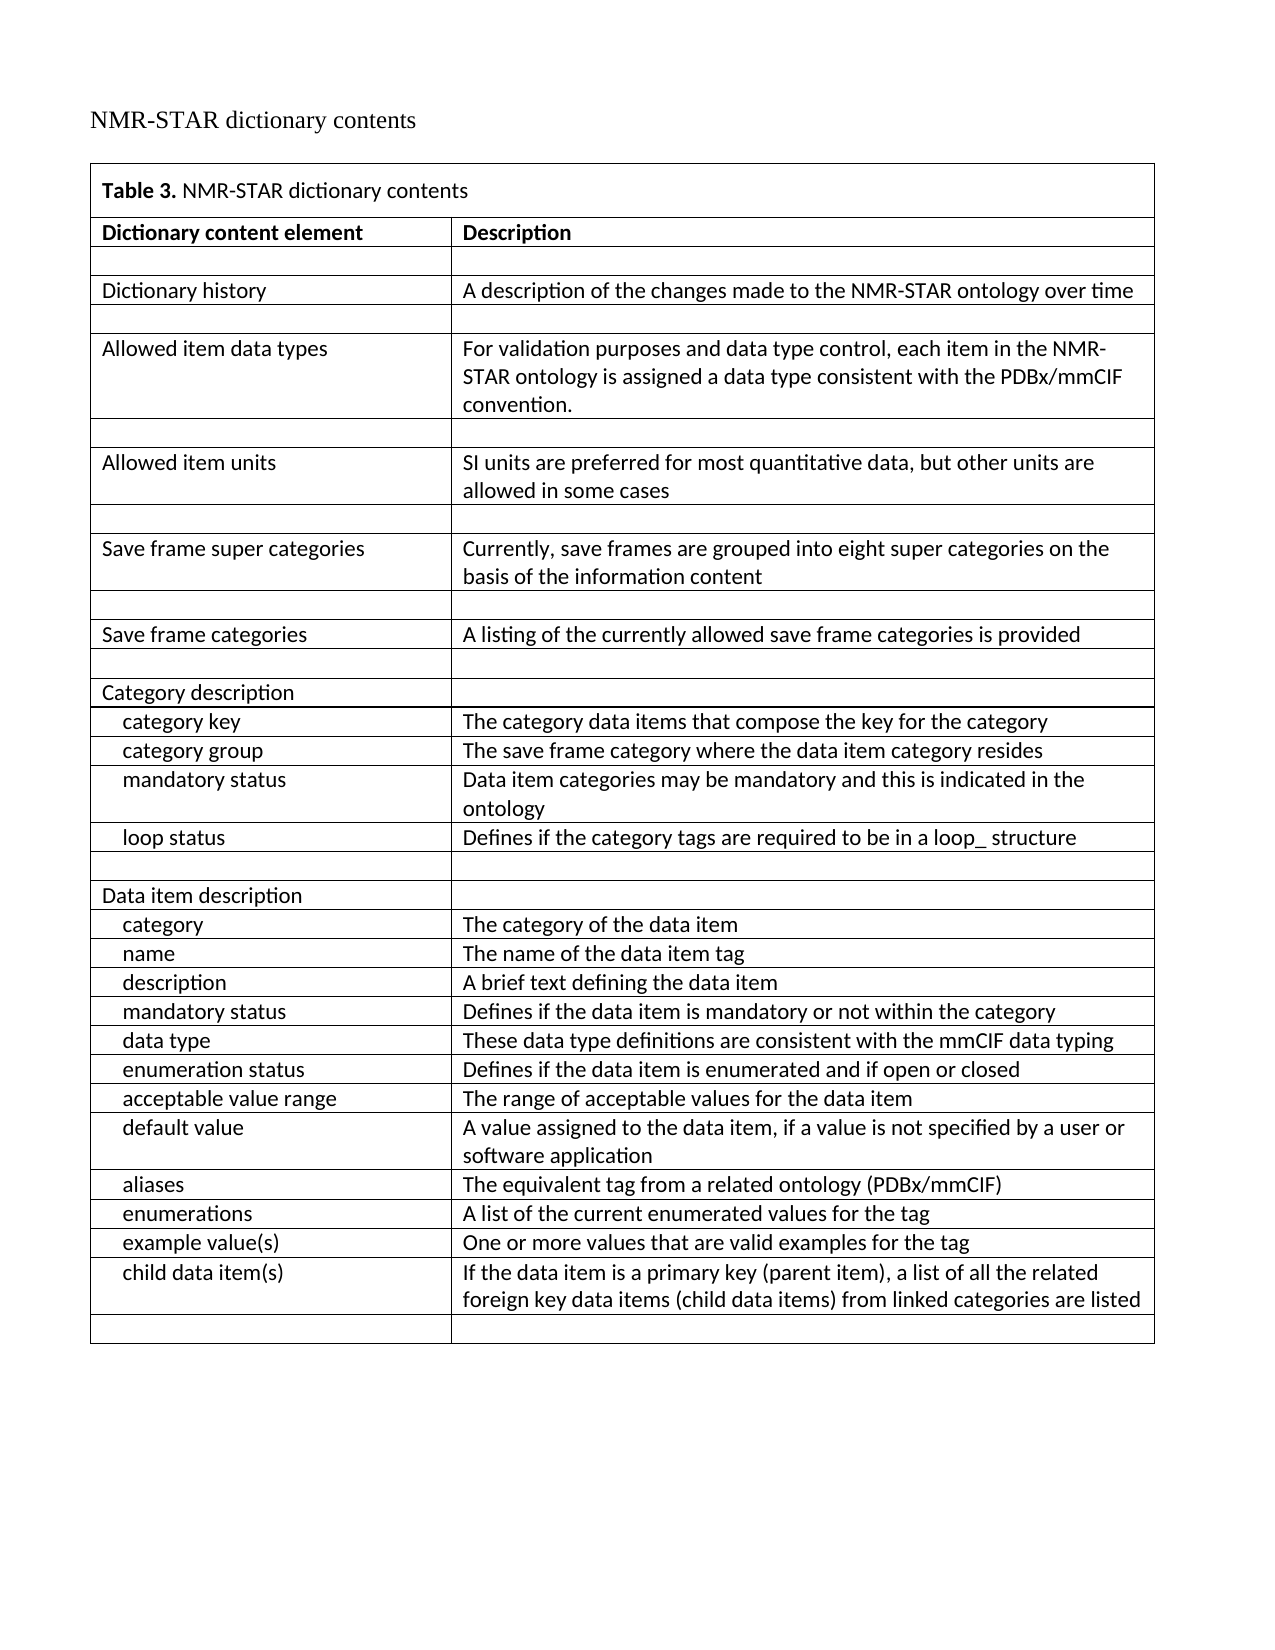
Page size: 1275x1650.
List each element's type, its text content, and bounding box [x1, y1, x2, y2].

table_cell enumeration status [91, 1055, 451, 1083]
table_cell [452, 305, 1154, 333]
table_cell [452, 1315, 1154, 1343]
table_cell [91, 649, 451, 677]
table_cell Allowed item data types [91, 334, 451, 418]
table_cell Defines if the category tags are required to be in a loop_ structure [452, 823, 1154, 851]
table_cell child data item(s) [91, 1258, 451, 1314]
table_cell mandatory status [91, 997, 451, 1025]
table_cell SI units are preferred for most quantitative data, but other units are allowed in some cases [452, 448, 1154, 504]
table_cell A description of the changes made to the NMR-STAR ontology over time [452, 276, 1154, 304]
table_cell mandatory status [91, 766, 451, 822]
table_cell Dictionary history [91, 276, 451, 304]
table_cell [452, 852, 1154, 880]
table_cell The name of the data item tag [452, 939, 1154, 967]
table_cell [91, 419, 451, 447]
table_cell The save frame category where the data item category resides [452, 737, 1154, 764]
table_cell category [91, 910, 451, 938]
table_cell [91, 305, 451, 333]
table_cell [452, 649, 1154, 677]
table_cell [91, 852, 451, 880]
table_cell Data item categories may be mandatory and this is indicated in the ontology [452, 766, 1154, 822]
table_cell [452, 419, 1154, 447]
table_cell Dictionary content element [91, 218, 451, 246]
table_cell The equivalent tag from a related ontology (PDBx/mmCIF) [452, 1170, 1154, 1198]
table_cell data type [91, 1026, 451, 1054]
table_cell One or more values that are valid examples for the tag [452, 1229, 1154, 1257]
table_cell Data item description [91, 881, 451, 909]
table_cell These data type definitions are consistent with the mmCIF data typing [452, 1026, 1154, 1054]
table_cell Allowed item units [91, 448, 451, 504]
text NMR-STAR dictionary contents [90, 105, 1185, 134]
table_cell enumerations [91, 1200, 451, 1227]
table_cell aliases [91, 1170, 451, 1198]
table_cell Description [452, 218, 1154, 246]
table_cell [452, 881, 1154, 909]
table_cell [91, 505, 451, 533]
table_cell [452, 679, 1154, 706]
table_cell Save frame super categories [91, 534, 451, 590]
table_header Table 3. NMR-STAR dictionary contents [91, 164, 1154, 217]
table_cell acceptable value range [91, 1084, 451, 1112]
table_cell Defines if the data item is enumerated and if open or closed [452, 1055, 1154, 1083]
table_cell The range of acceptable values for the data item [452, 1084, 1154, 1112]
table_cell Defines if the data item is mandatory or not within the category [452, 997, 1154, 1025]
table_cell default value [91, 1113, 451, 1169]
table_cell name [91, 939, 451, 967]
table_cell [91, 1315, 451, 1343]
table_cell A list of the current enumerated values for the tag [452, 1200, 1154, 1227]
table_cell category group [91, 737, 451, 764]
table_cell Currently, save frames are grouped into eight super categories on the basis of the information content [452, 534, 1154, 590]
table_cell If the data item is a primary key (parent item), a list of all the related foreign key data items (child data items) from linked categories are listed [452, 1258, 1154, 1314]
table_cell [452, 505, 1154, 533]
table_cell [91, 247, 451, 275]
table_cell A listing of the currently allowed save frame categories is provided [452, 620, 1154, 648]
table_cell The category data items that compose the key for the category [452, 708, 1154, 736]
table_cell The category of the data item [452, 910, 1154, 938]
table_cell category key [91, 708, 451, 736]
table_cell Save frame categories [91, 620, 451, 648]
table_cell description [91, 968, 451, 996]
table_cell For validation purposes and data type control, each item in the NMR-STAR ontology is assigned a data type consistent with the PDBx/mmCIF convention. [452, 334, 1154, 418]
table_cell [452, 247, 1154, 275]
table_cell example value(s) [91, 1229, 451, 1257]
table_cell [452, 591, 1154, 619]
table_cell loop status [91, 823, 451, 851]
table_cell A brief text defining the data item [452, 968, 1154, 996]
table_cell [91, 591, 451, 619]
table_cell Category description [91, 679, 451, 706]
table_cell A value assigned to the data item, if a value is not specified by a user or software application [452, 1113, 1154, 1169]
